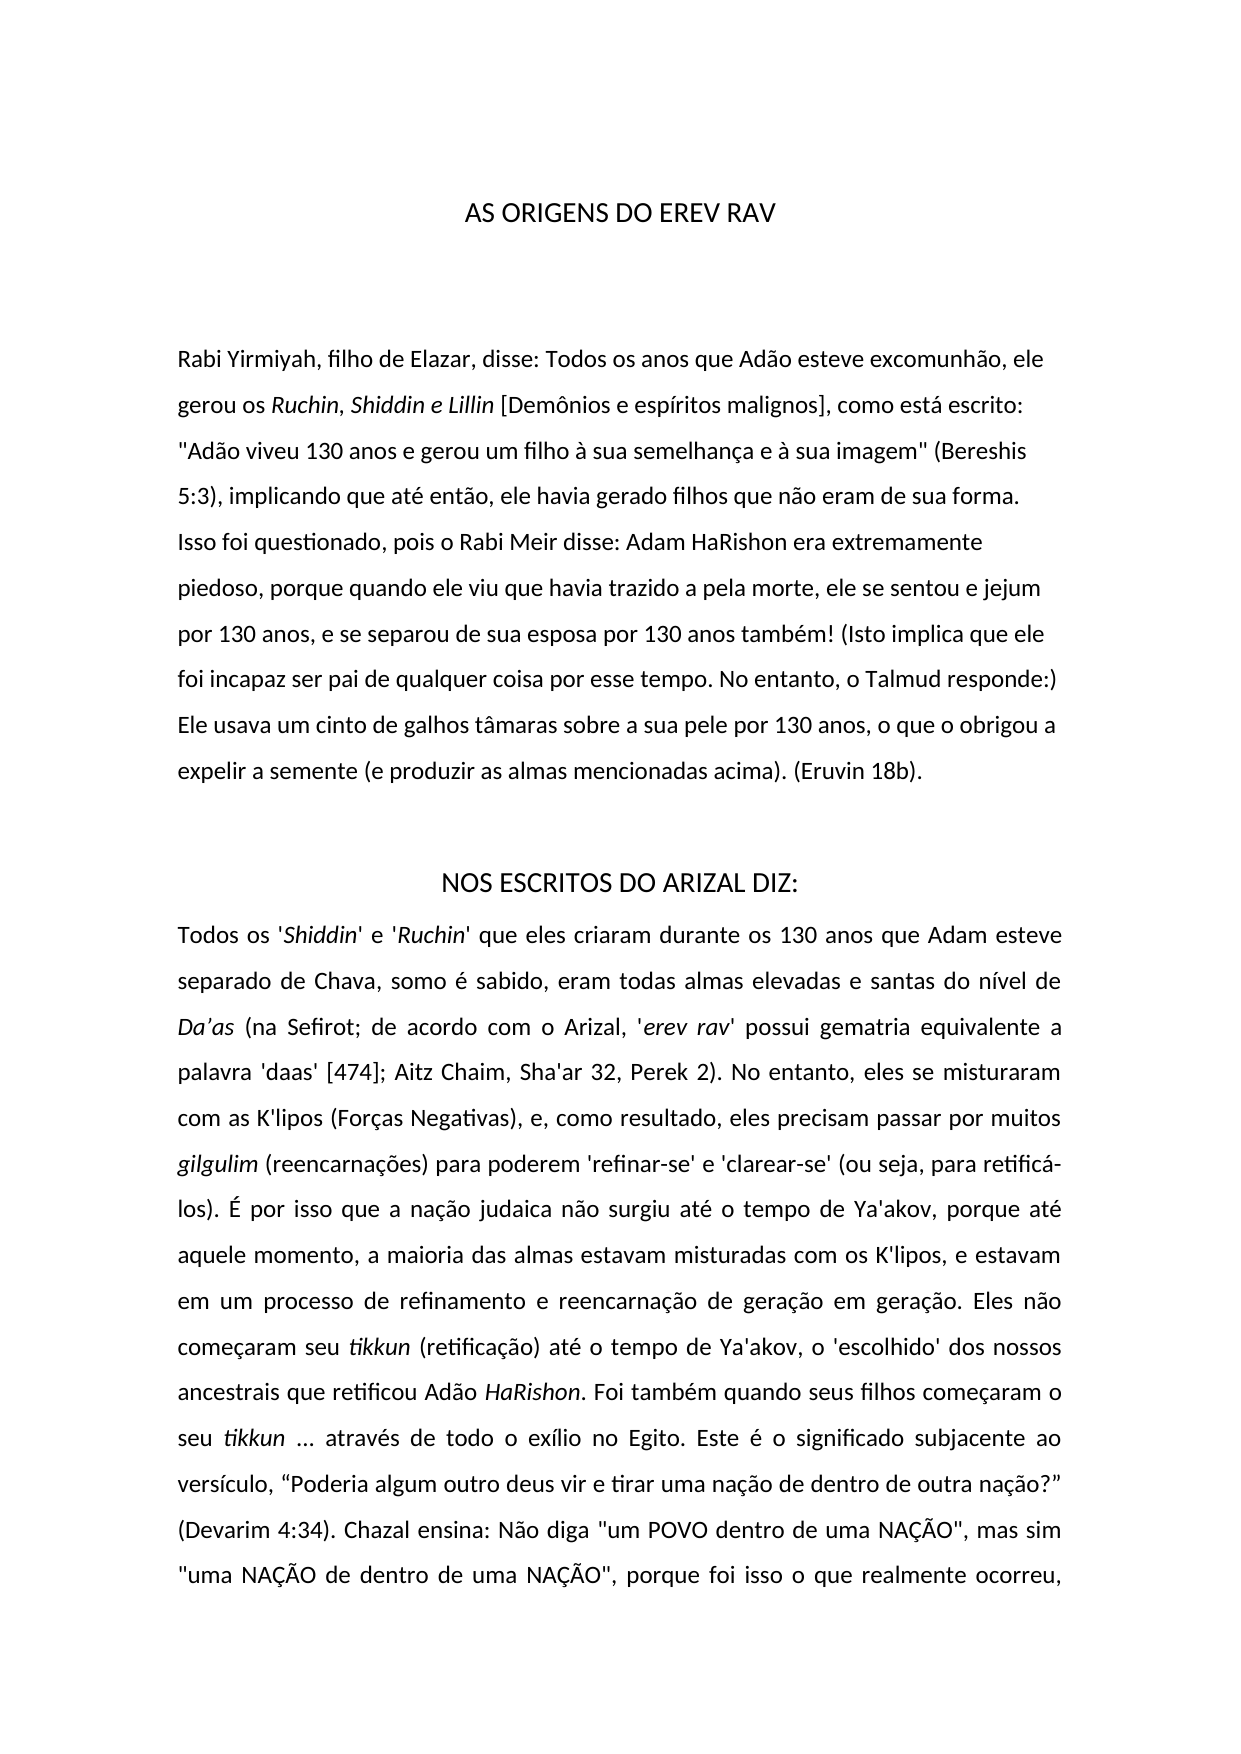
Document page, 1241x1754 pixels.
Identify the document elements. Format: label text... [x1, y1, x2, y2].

text AS ORIGENS DO EREV RAV [177, 194, 1063, 230]
text NOS ESCRITOS DO ARIZAL DIZ: [177, 864, 1063, 900]
text Rabi Yirmiyah, filho de Elazar, disse: Todos os anos que Adão esteve excomunhão, ele gerou os Ruchin, Shiddin e Lillin [Demônios e espíritos malignos], como está escrito: "Adão viveu 130 anos e gerou um filho à sua semelhança e à sua imagem" (Bereshis 5:3), implicando que até então, ele havia gerado filhos que não eram de sua forma. Isso foi questionado, pois o Rabi Meir disse: Adam HaRishon era extremamente piedoso, porque quando ele viu que havia trazido a pela morte, ele se sentou e jejum por 130 anos, e se separou de sua esposa por 130 anos também! (Isto implica que ele foi incapaz ser pai de qualquer coisa por esse tempo. No entanto, o Talmud responde:) Ele usava um cinto de galhos tâmaras sobre a sua pele por 130 anos, o que o obrigou a expelir a semente (e produzir as almas mencionadas acima). (Eruvin 18b). [177, 343, 1063, 785]
